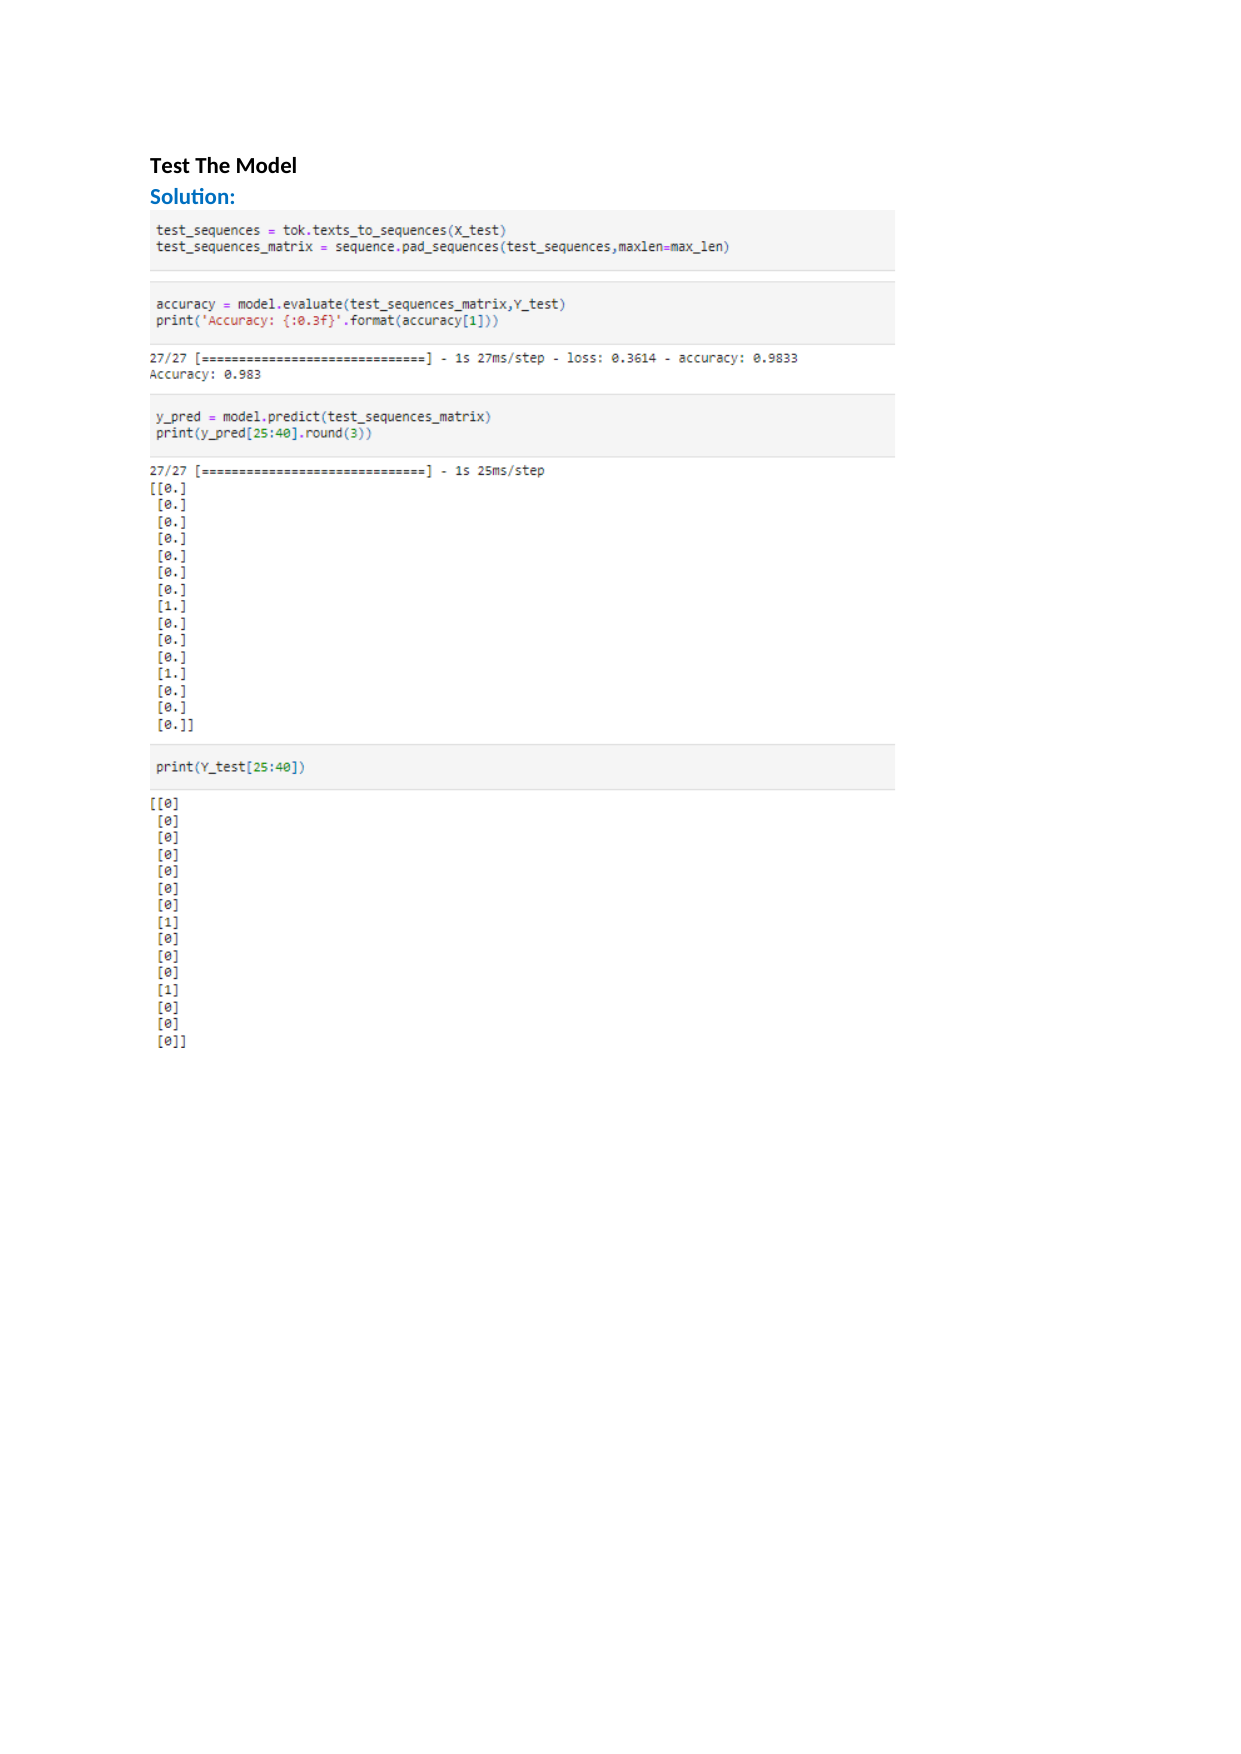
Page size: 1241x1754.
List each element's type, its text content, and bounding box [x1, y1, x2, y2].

subtitle Test The Model Solution: [150, 151, 299, 210]
picture [150, 210, 896, 1048]
